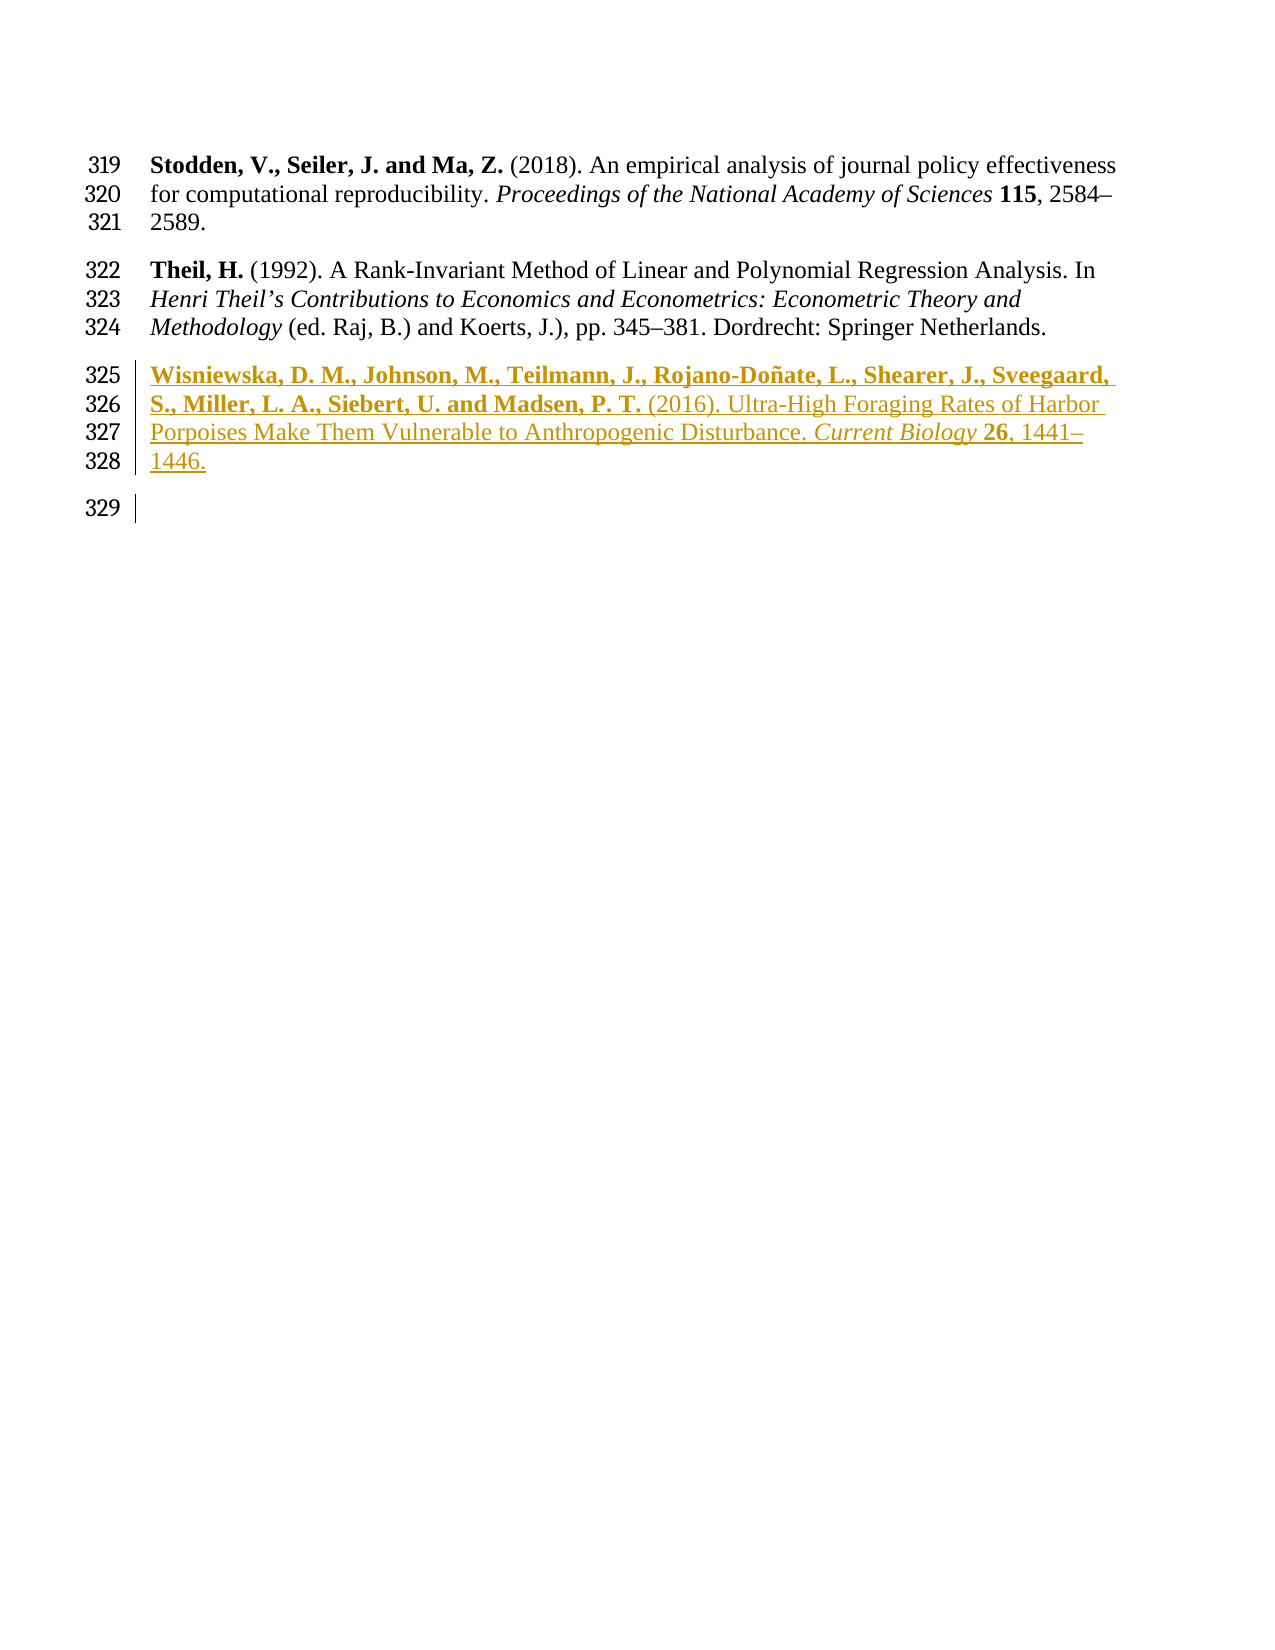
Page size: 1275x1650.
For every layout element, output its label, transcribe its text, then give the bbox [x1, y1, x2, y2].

text Stodden, V., Seiler, J. and Ma, Z. (2018). An empirical analysis of journal policy effectiveness for computational reproducibility. Proceedings of the National Academy of Sciences 115, 2584–2589. [150, 150, 1125, 236]
text Theil, H. (1992). A Rank-Invariant Method of Linear and Polynomial Regression Analysis. In Henri Theil’s Contributions to Economics and Econometrics: Econometric Theory and Methodology (ed. Raj, B.) and Koerts, J.), pp. 345–381. Dordrecht: Springer Netherlands. [150, 255, 1125, 341]
